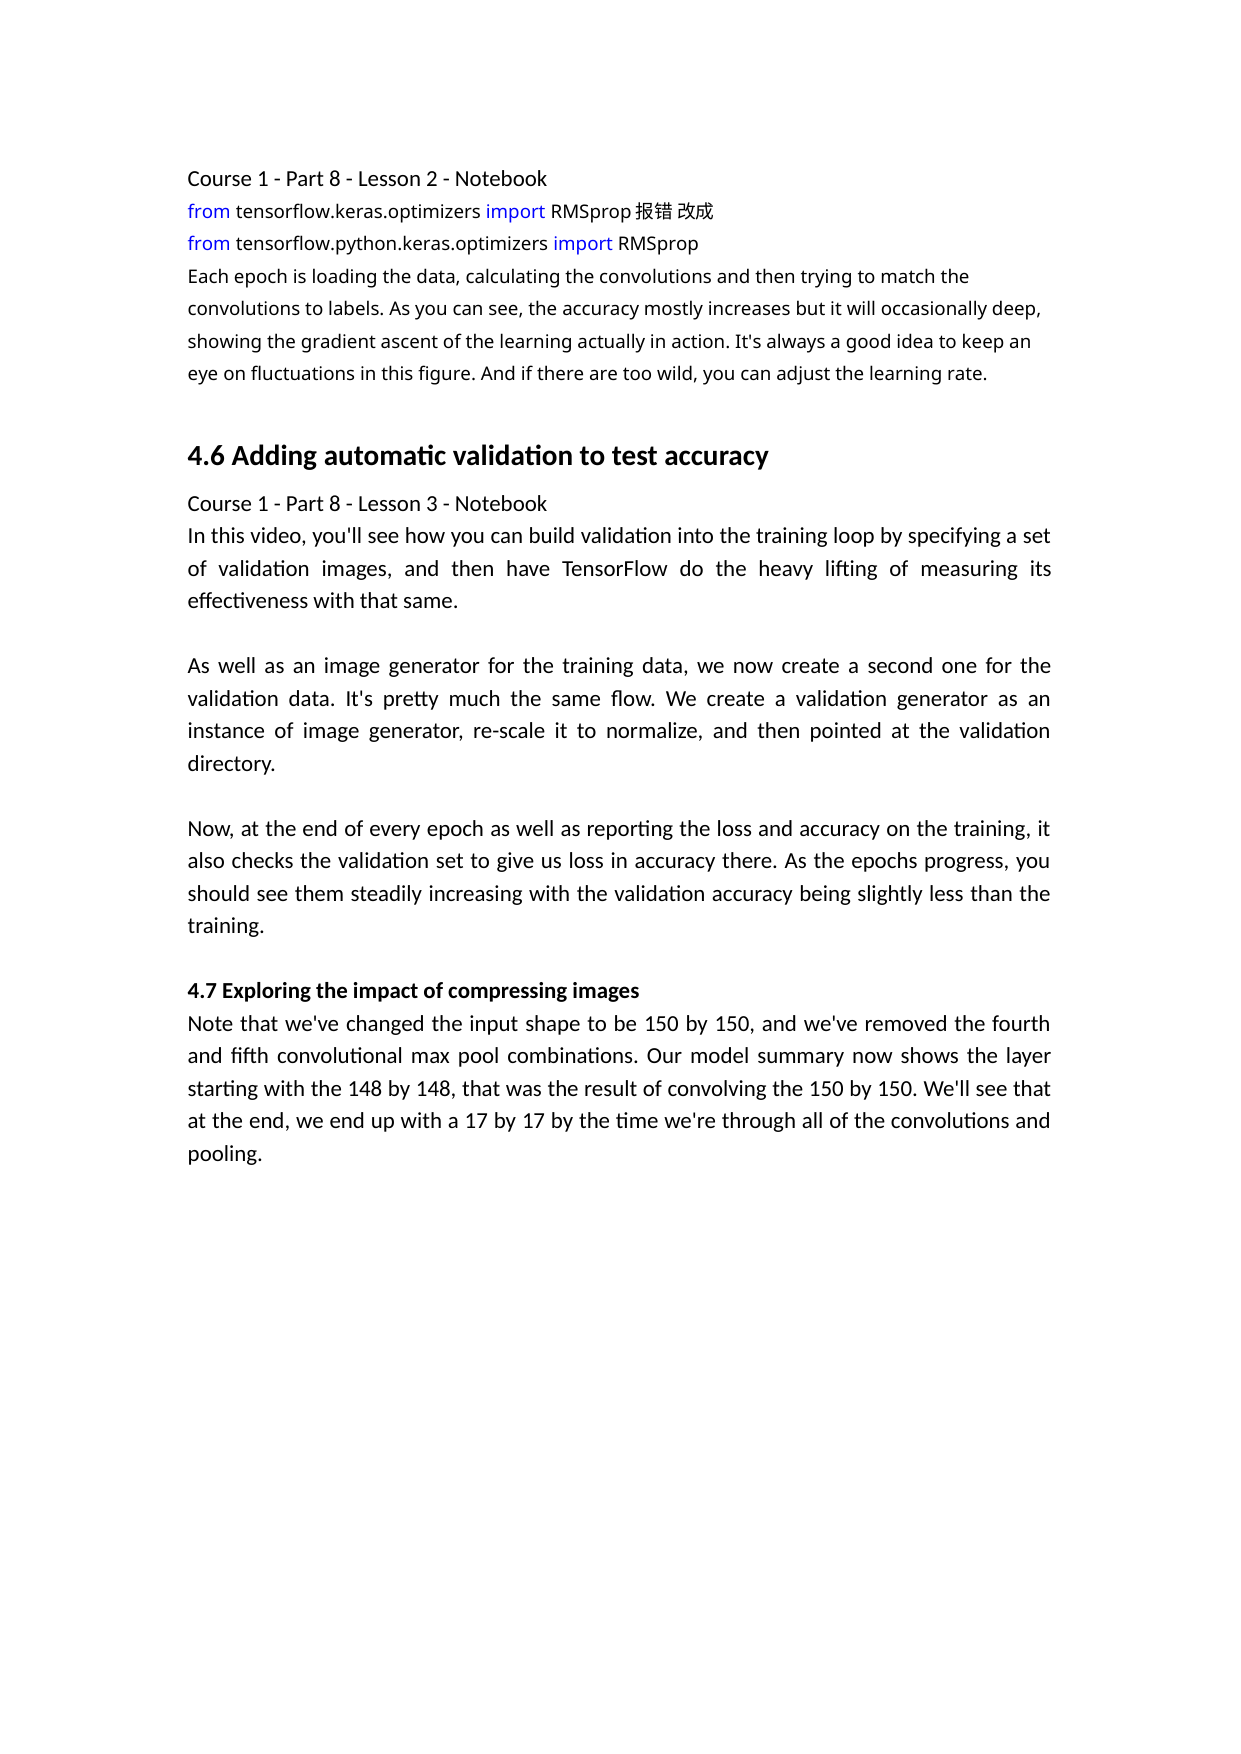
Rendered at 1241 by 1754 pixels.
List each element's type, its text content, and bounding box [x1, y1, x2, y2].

text Each epoch is loading the data, calculating the convolutions and then trying to match the convolutions to labels. As you can see, the accuracy mostly increases but it will occasionally deep, showing the gradient ascent of the learning actually in action. It's always a good idea to keep an eye on fluctuations in this figure. And if there are too wild, you can adjust the learning rate. [187, 259, 1053, 389]
text In this video, you'll see how you can build validation into the training loop by specifying a set of validation images, and then have TensorFlow do the heavy lifting of measuring its effectiveness with that same. [187, 519, 1053, 617]
text 4.7 Exploring the impact of compressing images [187, 974, 1053, 1007]
text Note that we've changed the input shape to be 150 by 150, and we've removed the fourth and fifth convolutional max pool combinations. Our model summary now shows the layer starting with the 148 by 148, that was the result of convolving the 150 by 150. We'll see that at the end, we end up with a 17 by 17 by the time we're through all of the convolutions and pooling. [187, 1007, 1053, 1169]
text As well as an image generator for the training data, we now create a second one for the validation data. It's pretty much the same flow. We create a validation generator as an instance of image generator, re-scale it to normalize, and then pointed at the validation directory. [187, 649, 1053, 779]
text from tensorflow.python.keras.optimizers import RMSprop [187, 227, 1053, 259]
text from tensorflow.keras.optimizers import RMSprop报错 改成 [187, 194, 1053, 227]
text Course 1 - Part 8 - Lesson 2 - Notebook [187, 162, 1053, 194]
text 4.6 Adding automatic validation to test accuracy [187, 422, 1053, 487]
text Course 1 - Part 8 - Lesson 3 - Notebook [187, 487, 1053, 519]
text Now, at the end of every epoch as well as reporting the loss and accuracy on the training, it also checks the validation set to give us loss in accuracy there. As the epochs progress, you should see them steadily increasing with the validation accuracy being slightly less than the training. [187, 812, 1053, 942]
